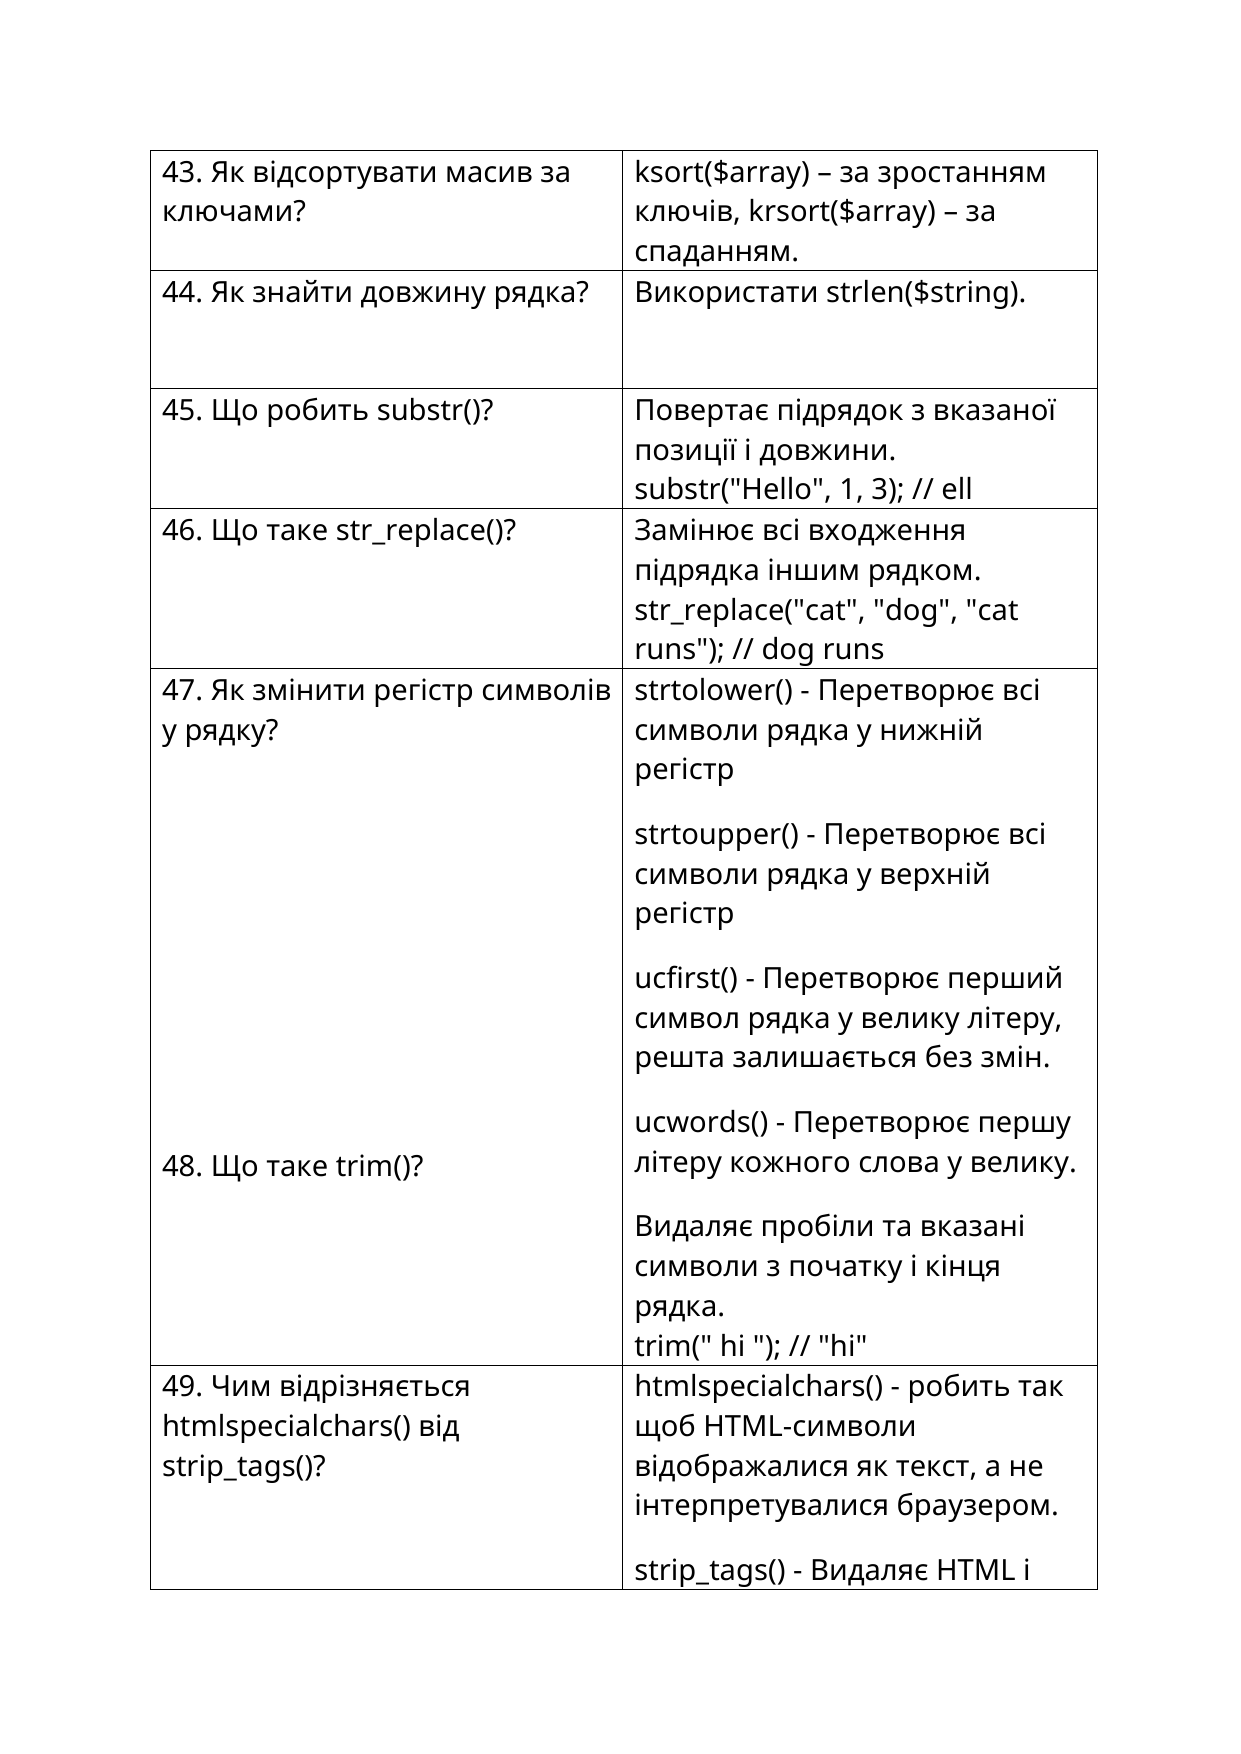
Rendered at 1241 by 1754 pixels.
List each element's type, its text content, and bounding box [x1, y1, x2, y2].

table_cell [623, 1366, 1097, 1589]
table_cell Замінює всі входження підрядка іншим рядком. str_replace("cat", "dog", "cat runs"); // dog runs [623, 509, 1097, 668]
table_cell Використати strlen($string). [623, 271, 1097, 388]
table_cell ksort($array) – за зростанням ключів, krsort($array) – за спаданням. [623, 151, 1097, 270]
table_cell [151, 1366, 622, 1589]
table_cell 45. Що робить substr()? [151, 389, 622, 508]
table_cell 46. Що таке str_replace()? [151, 509, 622, 668]
table_cell 47. Як змінити регістр символів у рядку? 48. Що таке trim()? [151, 669, 622, 1364]
table_cell strtolower() - Перетворює всі символи рядка у нижній регістр strtoupper() - Перетворює всі символи рядка у верхній регістр ucfirst() - Перетворює перший символ рядка у велику літеру, решта залишається без змін. ucwords() - Перетворює першу літеру кожного слова у велику. Видаляє пробіли та вказані символи з початку і кінця рядка. trim(" hi "); // "hi" [623, 669, 1097, 1364]
table_cell 44. Як знайти довжину рядка? [151, 271, 622, 388]
table_cell 43. Як відсортувати масив за ключами? [151, 151, 622, 270]
table_cell Повертає підрядок з вказаної позиції і довжини. substr("Hello", 1, 3); // ell [623, 389, 1097, 508]
